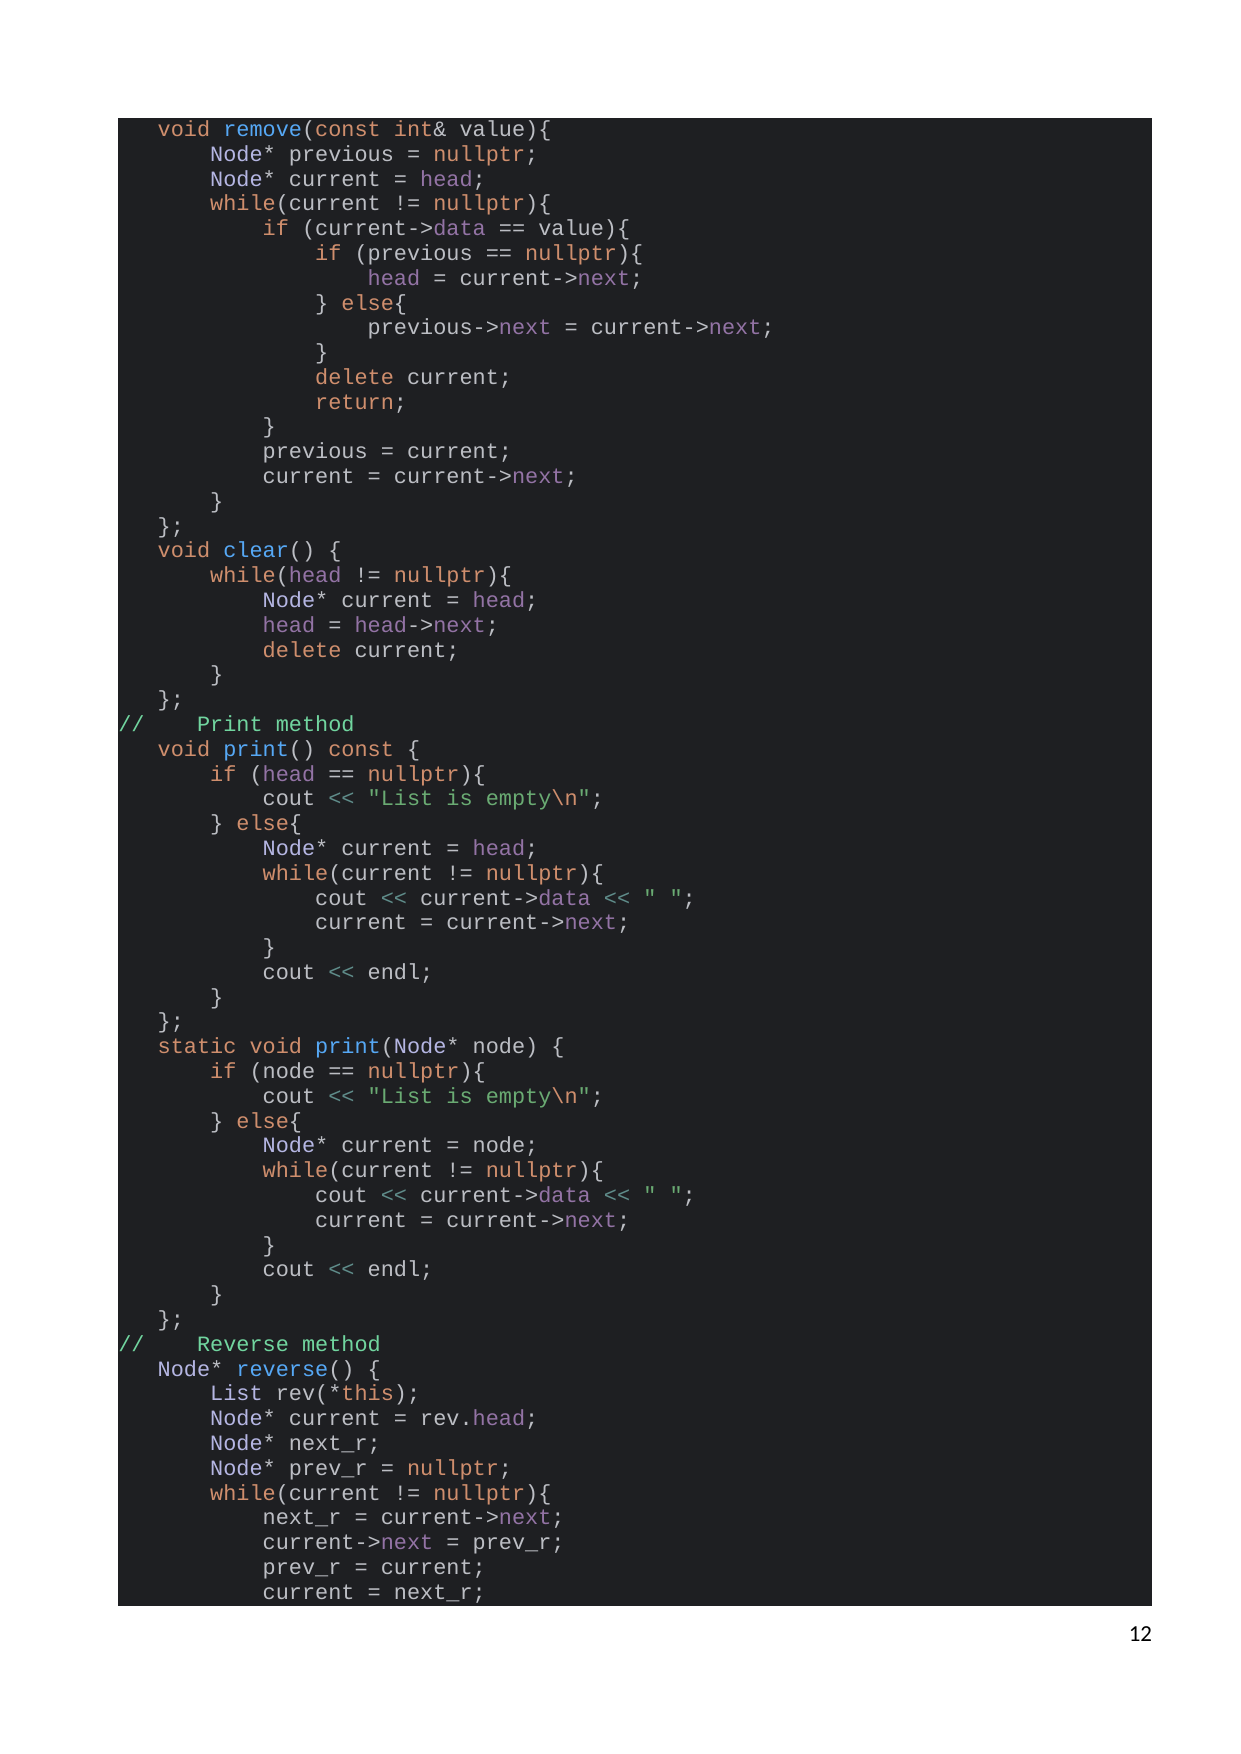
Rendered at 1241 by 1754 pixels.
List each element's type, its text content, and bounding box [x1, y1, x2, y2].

text } [118, 986, 1152, 1011]
text if (current->data == value){ [118, 217, 1152, 242]
text cout << current->data << " "; [118, 887, 1152, 911]
text } [118, 490, 1152, 515]
text cout << "List is empty\n"; [118, 1085, 1152, 1110]
text cout << endl; [118, 1258, 1152, 1283]
text cout << current->data << " "; [118, 1184, 1152, 1209]
text delete current; [118, 639, 1152, 663]
text next_r = current->next; [118, 1506, 1152, 1531]
text // Print method [118, 713, 1152, 738]
text if (node == nullptr){ [118, 1060, 1152, 1085]
text current->next = prev_r; [118, 1531, 1152, 1556]
text }; [118, 1308, 1152, 1333]
text prev_r = current; [118, 1556, 1152, 1581]
text previous->next = current->next; [118, 316, 1152, 341]
text return; [118, 391, 1152, 416]
text }; [118, 688, 1152, 713]
text static void print(Node* node) { [118, 1035, 1152, 1060]
text } else{ [118, 812, 1152, 837]
text } [118, 1234, 1152, 1258]
text current = current->next; [118, 465, 1152, 490]
text Node* current = head; [118, 589, 1152, 614]
text List rev(*this); [118, 1382, 1152, 1407]
text Node* reverse() { [118, 1358, 1152, 1382]
text cout << "List is empty\n"; [118, 787, 1152, 812]
text } [118, 341, 1152, 366]
text while(current != nullptr){ [118, 192, 1152, 217]
text while(current != nullptr){ [118, 862, 1152, 887]
text } [118, 416, 1152, 440]
text while(current != nullptr){ [118, 1482, 1152, 1506]
text } else{ [118, 292, 1152, 316]
text // Reverse method [118, 1333, 1152, 1358]
text current = current->next; [118, 911, 1152, 936]
text }; [118, 1011, 1152, 1035]
text while(current != nullptr){ [118, 1159, 1152, 1184]
text Node* prev_r = nullptr; [118, 1457, 1152, 1482]
text } [118, 936, 1152, 961]
text head = current->next; [118, 267, 1152, 292]
text while(head != nullptr){ [118, 564, 1152, 589]
text } [118, 663, 1152, 688]
text Node* current = head; [118, 837, 1152, 862]
text delete current; [118, 366, 1152, 391]
text current = next_r; [118, 1581, 1152, 1606]
text Node* next_r; [118, 1432, 1152, 1457]
text current = current->next; [118, 1209, 1152, 1234]
text void remove(const int& value){ [118, 118, 1152, 143]
text if (head == nullptr){ [118, 763, 1152, 787]
text Node* current = node; [118, 1134, 1152, 1159]
text void clear() { [118, 539, 1152, 564]
text } [118, 1283, 1152, 1308]
text if (previous == nullptr){ [118, 242, 1152, 267]
text head = head->next; [118, 614, 1152, 639]
text Node* previous = nullptr; [118, 143, 1152, 168]
text cout << endl; [118, 961, 1152, 986]
text previous = current; [118, 440, 1152, 465]
text Node* current = head; [118, 168, 1152, 192]
text }; [118, 515, 1152, 539]
text Node* current = rev.head; [118, 1407, 1152, 1432]
text void print() const { [118, 738, 1152, 763]
text } else{ [118, 1110, 1152, 1134]
